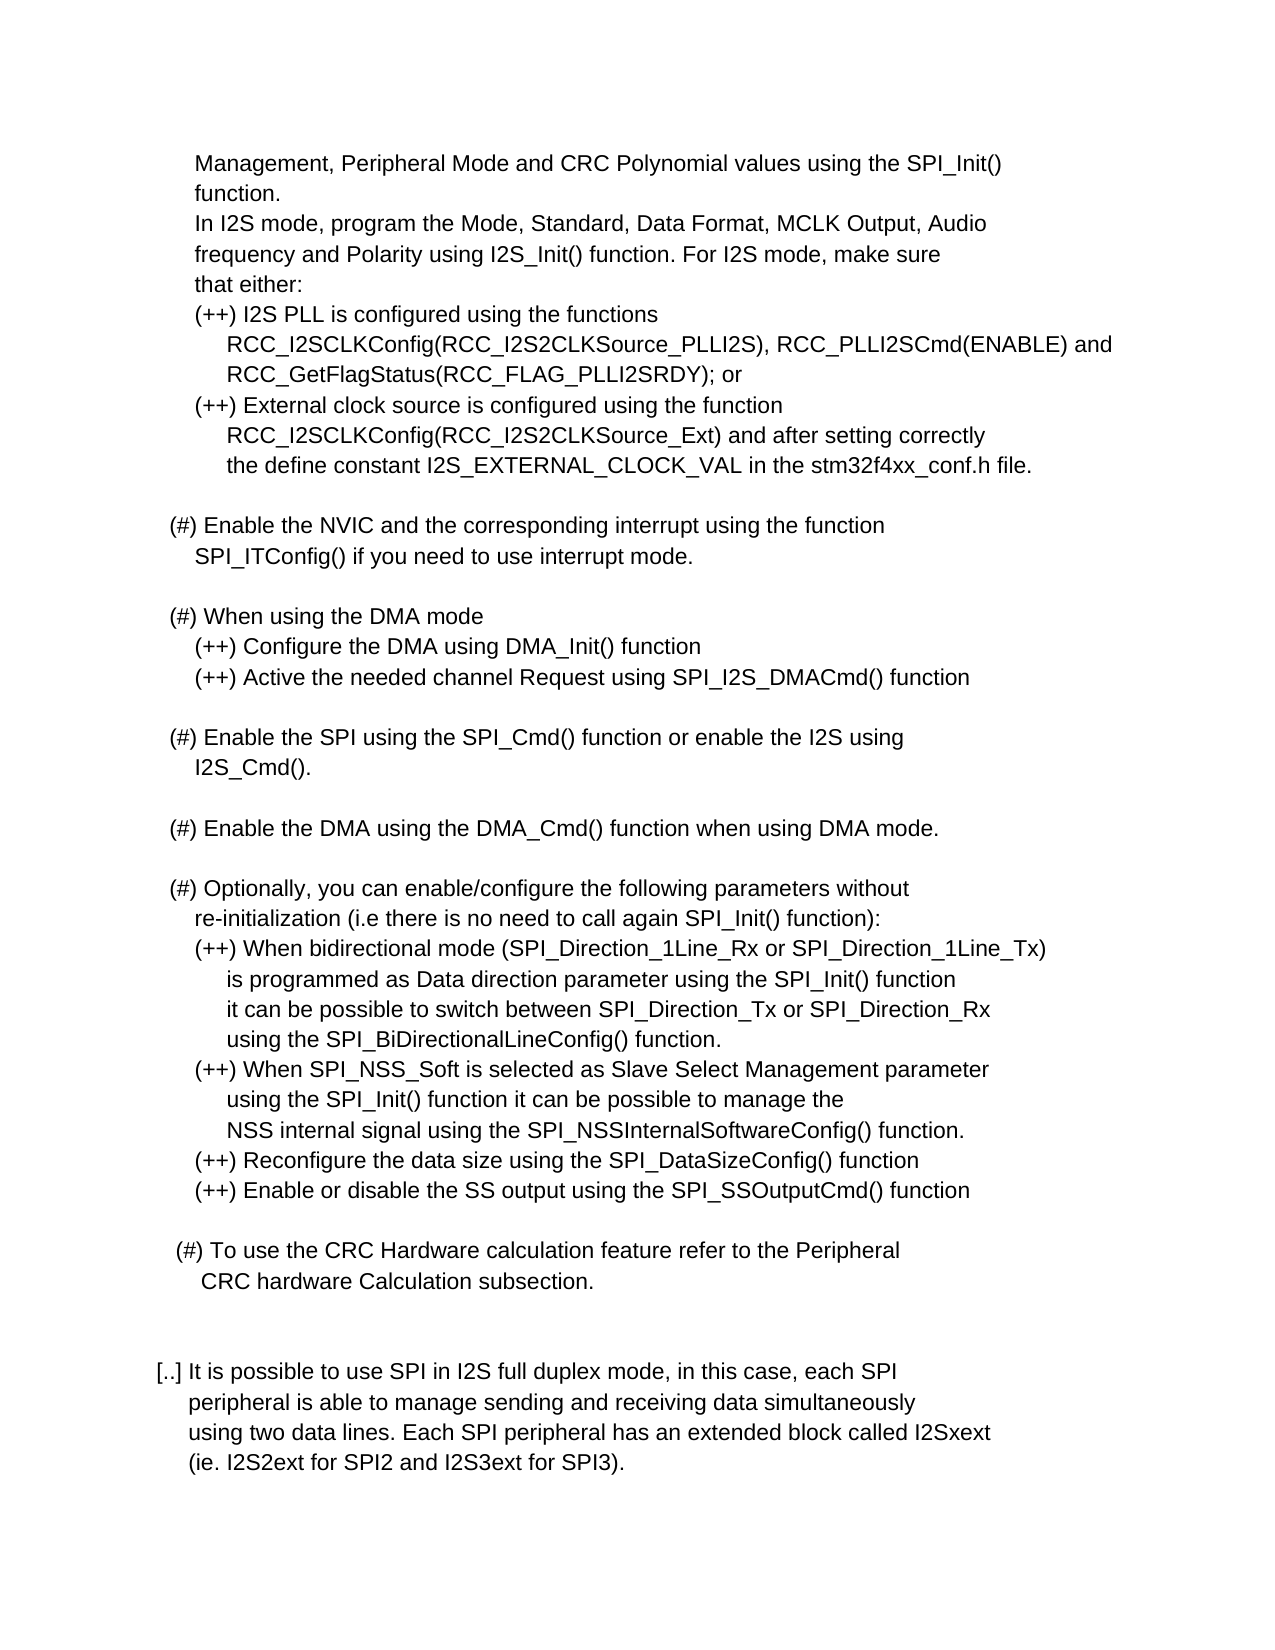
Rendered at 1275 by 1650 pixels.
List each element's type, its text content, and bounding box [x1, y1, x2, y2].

text (++) When bidirectional mode (SPI_Direction_1Line_Rx or SPI_Direction_1Line_Tx) [150, 935, 1125, 962]
text (++) Configure the DMA using DMA_Init() function [150, 633, 1125, 660]
text SPI_ITConfig() if you need to use interrupt mode. [150, 543, 1125, 569]
text that either: [150, 271, 1125, 297]
text using the SPI_Init() function it can be possible to manage the [150, 1086, 1125, 1113]
text using the SPI_BiDirectionalLineConfig() function. [150, 1026, 1125, 1052]
text (#) Enable the SPI using the SPI_Cmd() function or enable the I2S using [150, 724, 1125, 750]
text (#) Optionally, you can enable/configure the following parameters without [150, 875, 1125, 901]
text (++) Active the needed channel Request using SPI_I2S_DMACmd() function [150, 663, 1125, 690]
text I2S_Cmd(). [150, 754, 1125, 781]
text Management, Peripheral Mode and CRC Polynomial values using the SPI_Init() [150, 150, 1125, 176]
text (++) Enable or disable the SS output using the SPI_SSOutputCmd() function [150, 1177, 1125, 1203]
text (++) I2S PLL is configured using the functions [150, 301, 1125, 327]
text RCC_I2SCLKConfig(RCC_I2S2CLKSource_Ext) and after setting correctly [150, 422, 1125, 448]
text RCC_I2SCLKConfig(RCC_I2S2CLKSource_PLLI2S), RCC_PLLI2SCmd(ENABLE) and [150, 331, 1125, 358]
text NSS internal signal using the SPI_NSSInternalSoftwareConfig() function. [150, 1117, 1125, 1143]
text function. [150, 180, 1125, 207]
text In I2S mode, program the Mode, Standard, Data Format, MCLK Output, Audio [150, 210, 1125, 237]
text is programmed as Data direction parameter using the SPI_Init() function [150, 966, 1125, 992]
text (ie. I2S2ext for SPI2 and I2S3ext for SPI3). [150, 1449, 1125, 1475]
text CRC hardware Calculation subsection. [150, 1268, 1125, 1294]
text the define constant I2S_EXTERNAL_CLOCK_VAL in the stm32f4xx_conf.h file. [150, 452, 1125, 478]
text (#) Enable the DMA using the DMA_Cmd() function when using DMA mode. [150, 814, 1125, 841]
text peripheral is able to manage sending and receiving data simultaneously [150, 1388, 1125, 1415]
text RCC_GetFlagStatus(RCC_FLAG_PLLI2SRDY); or [150, 361, 1125, 388]
text re-initialization (i.e there is no need to call again SPI_Init() function): [150, 905, 1125, 932]
text [..] It is possible to use SPI in I2S full duplex mode, in this case, each SPI [150, 1358, 1125, 1385]
text (++) External clock source is configured using the function [150, 392, 1125, 418]
text (++) Reconfigure the data size using the SPI_DataSizeConfig() function [150, 1147, 1125, 1173]
text using two data lines. Each SPI peripheral has an extended block called I2Sxext [150, 1419, 1125, 1445]
text (#) When using the DMA mode [150, 603, 1125, 629]
text (#) To use the CRC Hardware calculation feature refer to the Peripheral [150, 1237, 1125, 1264]
text (#) Enable the NVIC and the corresponding interrupt using the function [150, 512, 1125, 539]
text frequency and Polarity using I2S_Init() function. For I2S mode, make sure [150, 241, 1125, 267]
text (++) When SPI_NSS_Soft is selected as Slave Select Management parameter [150, 1056, 1125, 1083]
text it can be possible to switch between SPI_Direction_Tx or SPI_Direction_Rx [150, 996, 1125, 1022]
